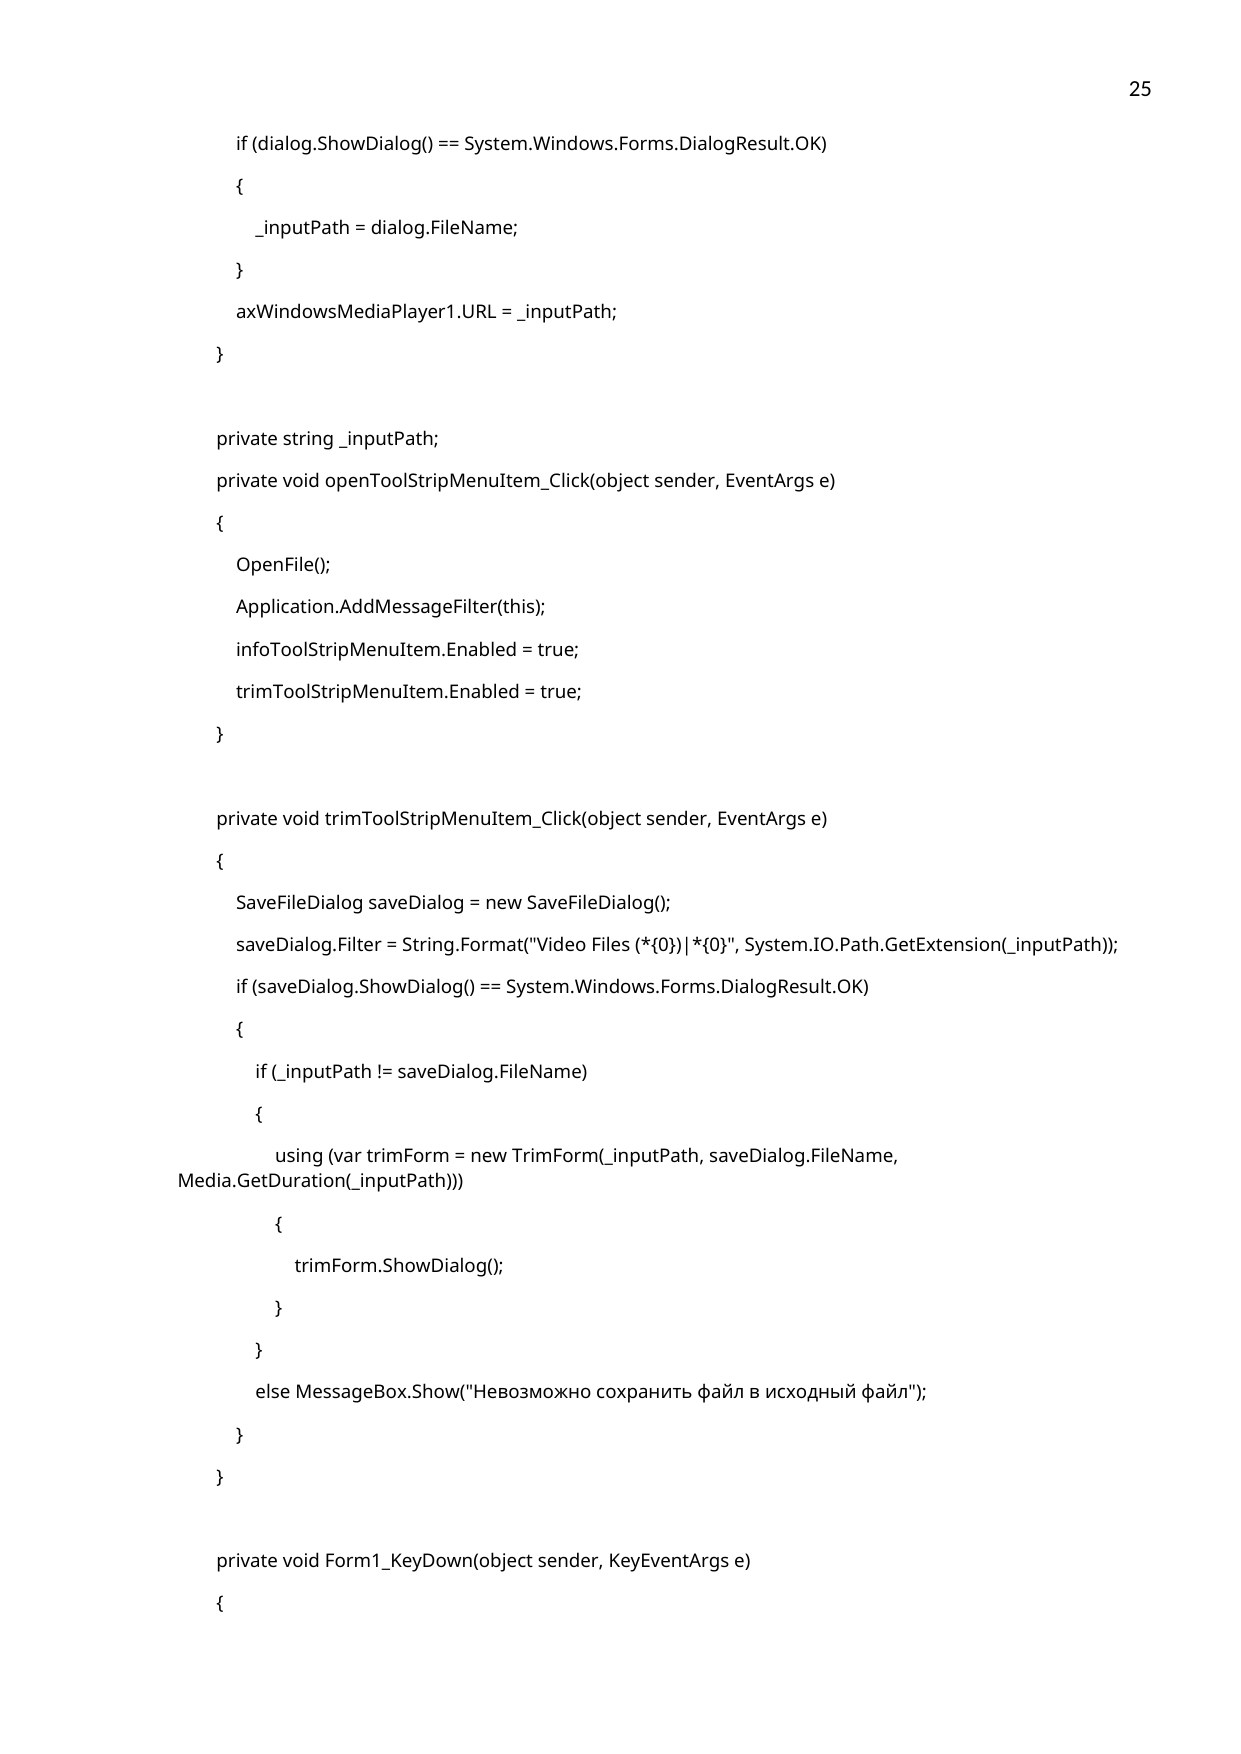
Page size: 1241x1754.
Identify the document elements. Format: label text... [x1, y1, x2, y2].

text OpenFile(); [177, 552, 1152, 577]
text Application.AddMessageFilter(this); [177, 594, 1152, 619]
text } [177, 1421, 1152, 1446]
text } [177, 1294, 1152, 1320]
text } [177, 1463, 1152, 1489]
text { [177, 1210, 1152, 1236]
text SaveFileDialog saveDialog = new SaveFileDialog(); [177, 889, 1152, 915]
text { [177, 847, 1152, 872]
text } [177, 720, 1152, 746]
text if (dialog.ShowDialog() == System.Windows.Forms.DialogResult.OK) [177, 130, 1152, 155]
text saveDialog.Filter = String.Format("Video Files (*{0})|*{0}", System.IO.Path.GetExtension(_inputPath)); [177, 931, 1152, 957]
text private string _inputPath; [177, 425, 1152, 451]
text { [177, 1016, 1152, 1041]
text else MessageBox.Show("Невозможно сохранить файл в исходный файл"); [177, 1379, 1152, 1404]
text trimForm.ShowDialog(); [177, 1252, 1152, 1278]
text private void openToolStripMenuItem_Click(object sender, EventArgs e) [177, 467, 1152, 493]
text infoToolStripMenuItem.Enabled = true; [177, 636, 1152, 662]
text { [177, 1590, 1152, 1615]
text { [177, 172, 1152, 197]
text _inputPath = dialog.FileName; [177, 214, 1152, 240]
text } [177, 256, 1152, 282]
text } [177, 1337, 1152, 1362]
text trimToolStripMenuItem.Enabled = true; [177, 678, 1152, 704]
text if (_inputPath != saveDialog.FileName) [177, 1058, 1152, 1083]
text using (var trimForm = new TrimForm(_inputPath, saveDialog.FileName, Media.GetDuration(_inputPath))) [177, 1142, 1152, 1193]
text axWindowsMediaPlayer1.URL = _inputPath; [177, 298, 1152, 324]
text private void trimToolStripMenuItem_Click(object sender, EventArgs e) [177, 805, 1152, 830]
text { [177, 1100, 1152, 1126]
text if (saveDialog.ShowDialog() == System.Windows.Forms.DialogResult.OK) [177, 973, 1152, 999]
text } [177, 341, 1152, 366]
text { [177, 509, 1152, 535]
text private void Form1_KeyDown(object sender, KeyEventArgs e) [177, 1547, 1152, 1573]
